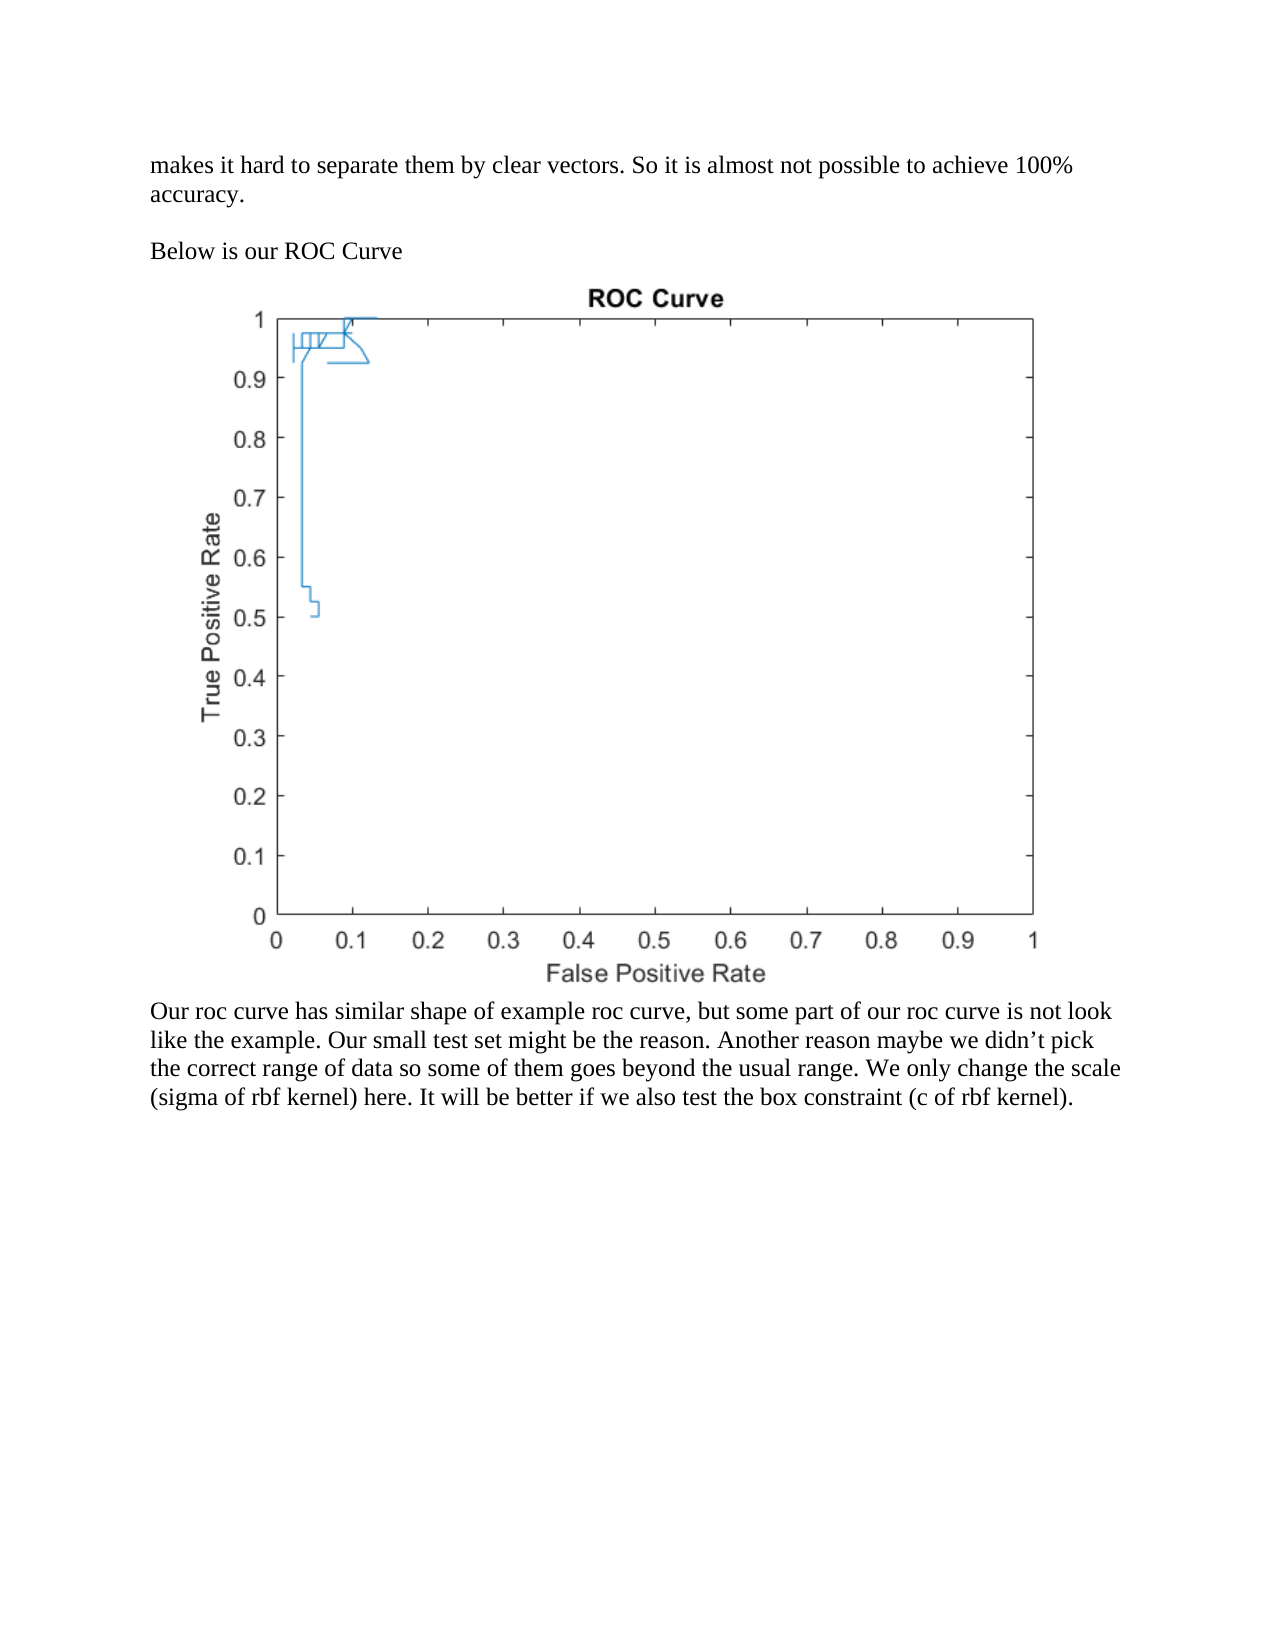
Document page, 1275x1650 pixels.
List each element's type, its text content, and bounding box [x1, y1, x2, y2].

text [150, 150, 1125, 207]
text Below is our ROC Curve [150, 236, 1125, 265]
text Our roc curve has similar shape of example roc curve, but some part of our roc curve is not look like the example. Our small test set might be the reason. Another reason maybe we didn’t pick the correct range of data so some of them goes beyond the usual range. We only change the scale (sigma of rbf kernel) here. It will be better if we also test the box constraint (c of rbf kernel). [150, 996, 1125, 1111]
picture [150, 265, 1125, 996]
